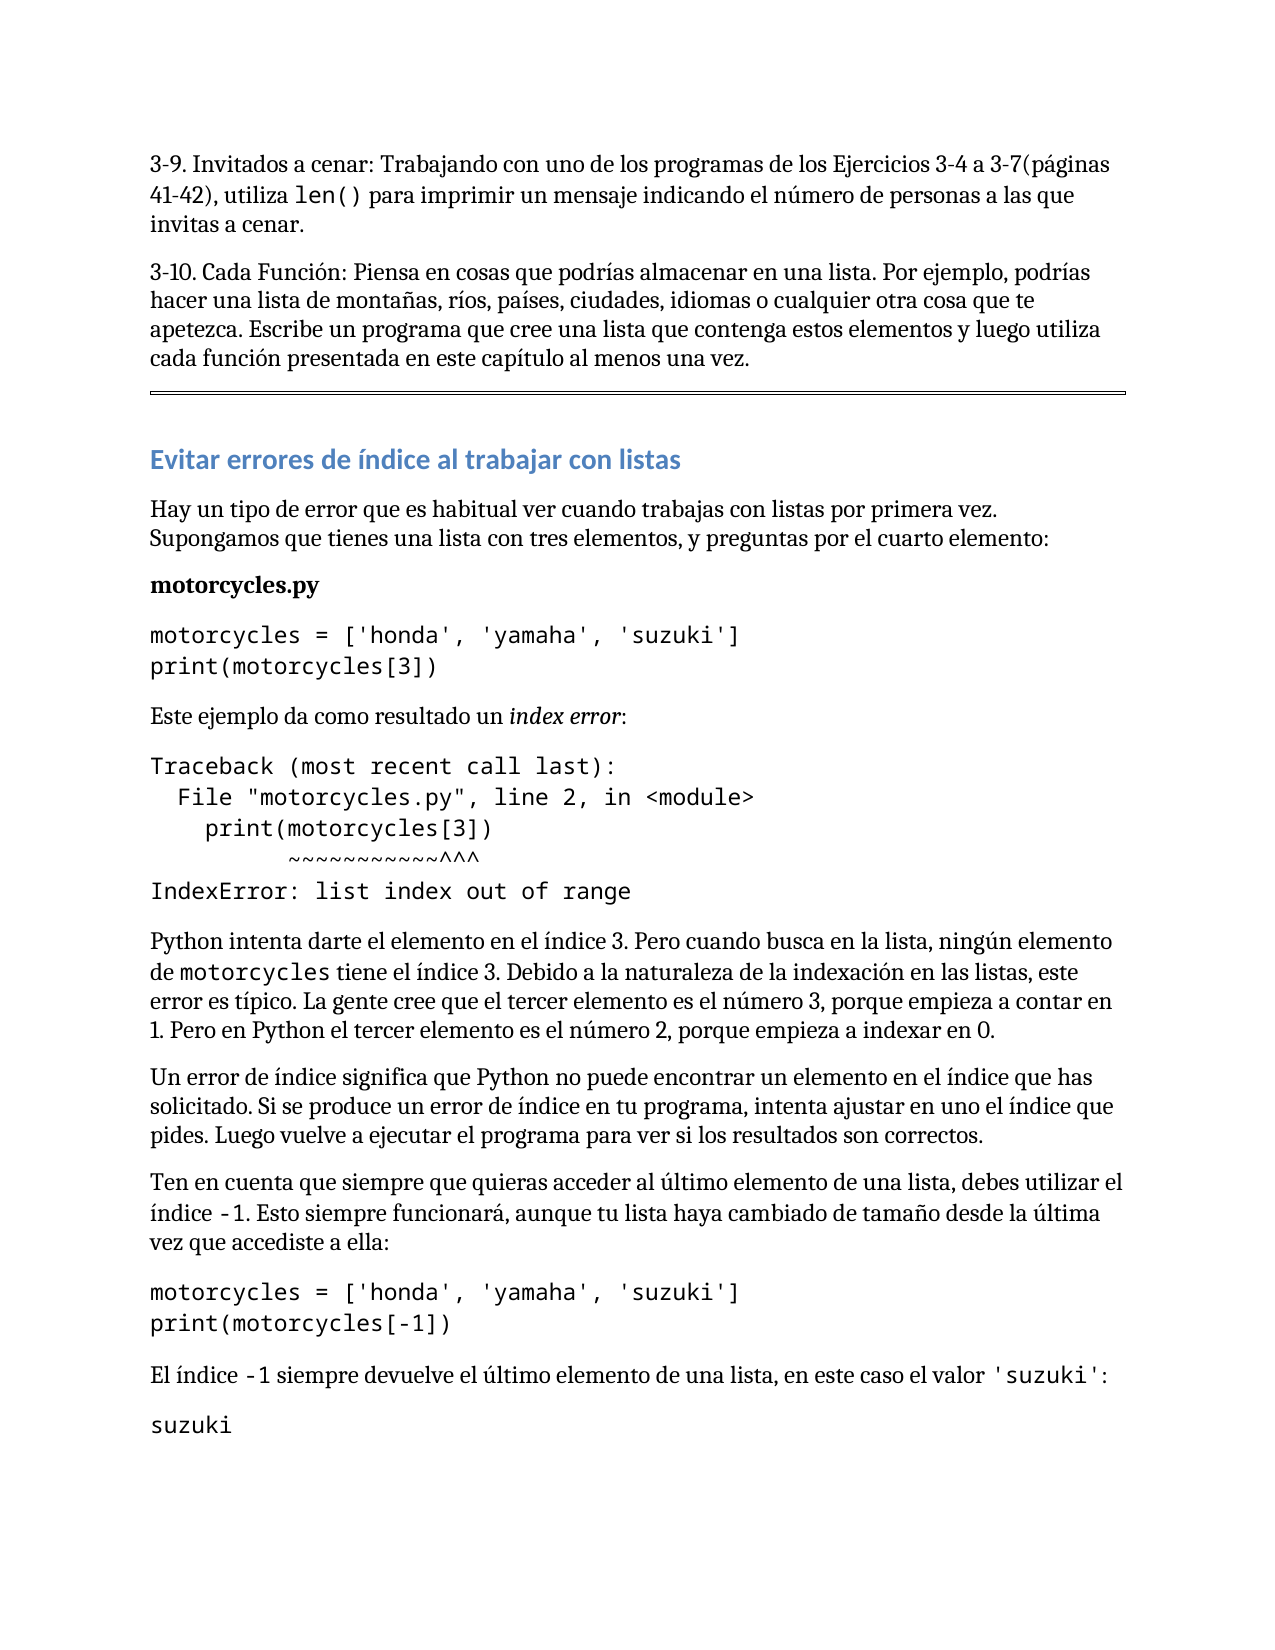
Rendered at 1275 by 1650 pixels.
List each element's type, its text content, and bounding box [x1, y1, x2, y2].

subtitle Evitar errores de índice al trabajar con listas [150, 441, 1125, 476]
text Este ejemplo da como resultado un index error: [150, 702, 1125, 731]
text 3-9. Invitados a cenar: Trabajando con uno de los programas de los Ejercicios 3-4 a 3-7(páginas 41-42), utiliza len() para imprimir un mensaje indicando el número de personas a las que invitas a cenar. [150, 150, 1125, 239]
text 3-10. Cada Función: Piensa en cosas que podrías almacenar en una lista. Por ejemplo, podrías hacer una lista de montañas, ríos, países, ciudades, idiomas o cualquier otra cosa que te apetezca. Escribe un programa que cree una lista que contenga estos elementos y luego utiliza cada función presentada en este capítulo al menos una vez. [150, 257, 1125, 372]
text Traceback (most recent call last): File "motorcycles.py", line 2, in <module> print(motorcycles[3]) ~~~~~~~~~~~^^^ IndexError: list index out of range [150, 750, 1125, 906]
text Hay un tipo de error que es habitual ver cuando trabajas con listas por primera vez. Supongamos que tienes una lista con tres elementos, y preguntas por el cuarto elemento: [150, 495, 1125, 553]
text motorcycles = ['honda', 'yamaha', 'suzuki'] print(motorcycles[3]) [150, 619, 1125, 681]
text suzuki [150, 1409, 1125, 1440]
text Ten en cuenta que siempre que quieras acceder al último elemento de una lista, debes utilizar el índice -1. Esto siempre funcionará, aunque tu lista haya cambiado de tamaño desde la última vez que accediste a ella: [150, 1168, 1125, 1257]
text Python intenta darte el elemento en el índice 3. Pero cuando busca en la lista, ningún elemento de motorcycles tiene el índice 3. Debido a la naturaleza de la indexación en las listas, este error es típico. La gente cree que el tercer elemento es el número 3, porque empieza a contar en 1. Pero en Python el tercer elemento es el número 2, porque empieza a indexar en 0. [150, 927, 1125, 1044]
text Un error de índice significa que Python no puede encontrar un elemento en el índice que has solicitado. Si se produce un error de índice en tu programa, intenta ajustar en uno el índice que pides. Luego vuelve a ejecutar el programa para ver si los resultados son correctos. [150, 1063, 1125, 1149]
text motorcycles.py [150, 571, 1125, 600]
text El índice -1 siempre devuelve el último elemento de una lista, en este caso el valor 'suzuki': [150, 1359, 1125, 1390]
text motorcycles = ['honda', 'yamaha', 'suzuki'] print(motorcycles[-1]) [150, 1276, 1125, 1338]
